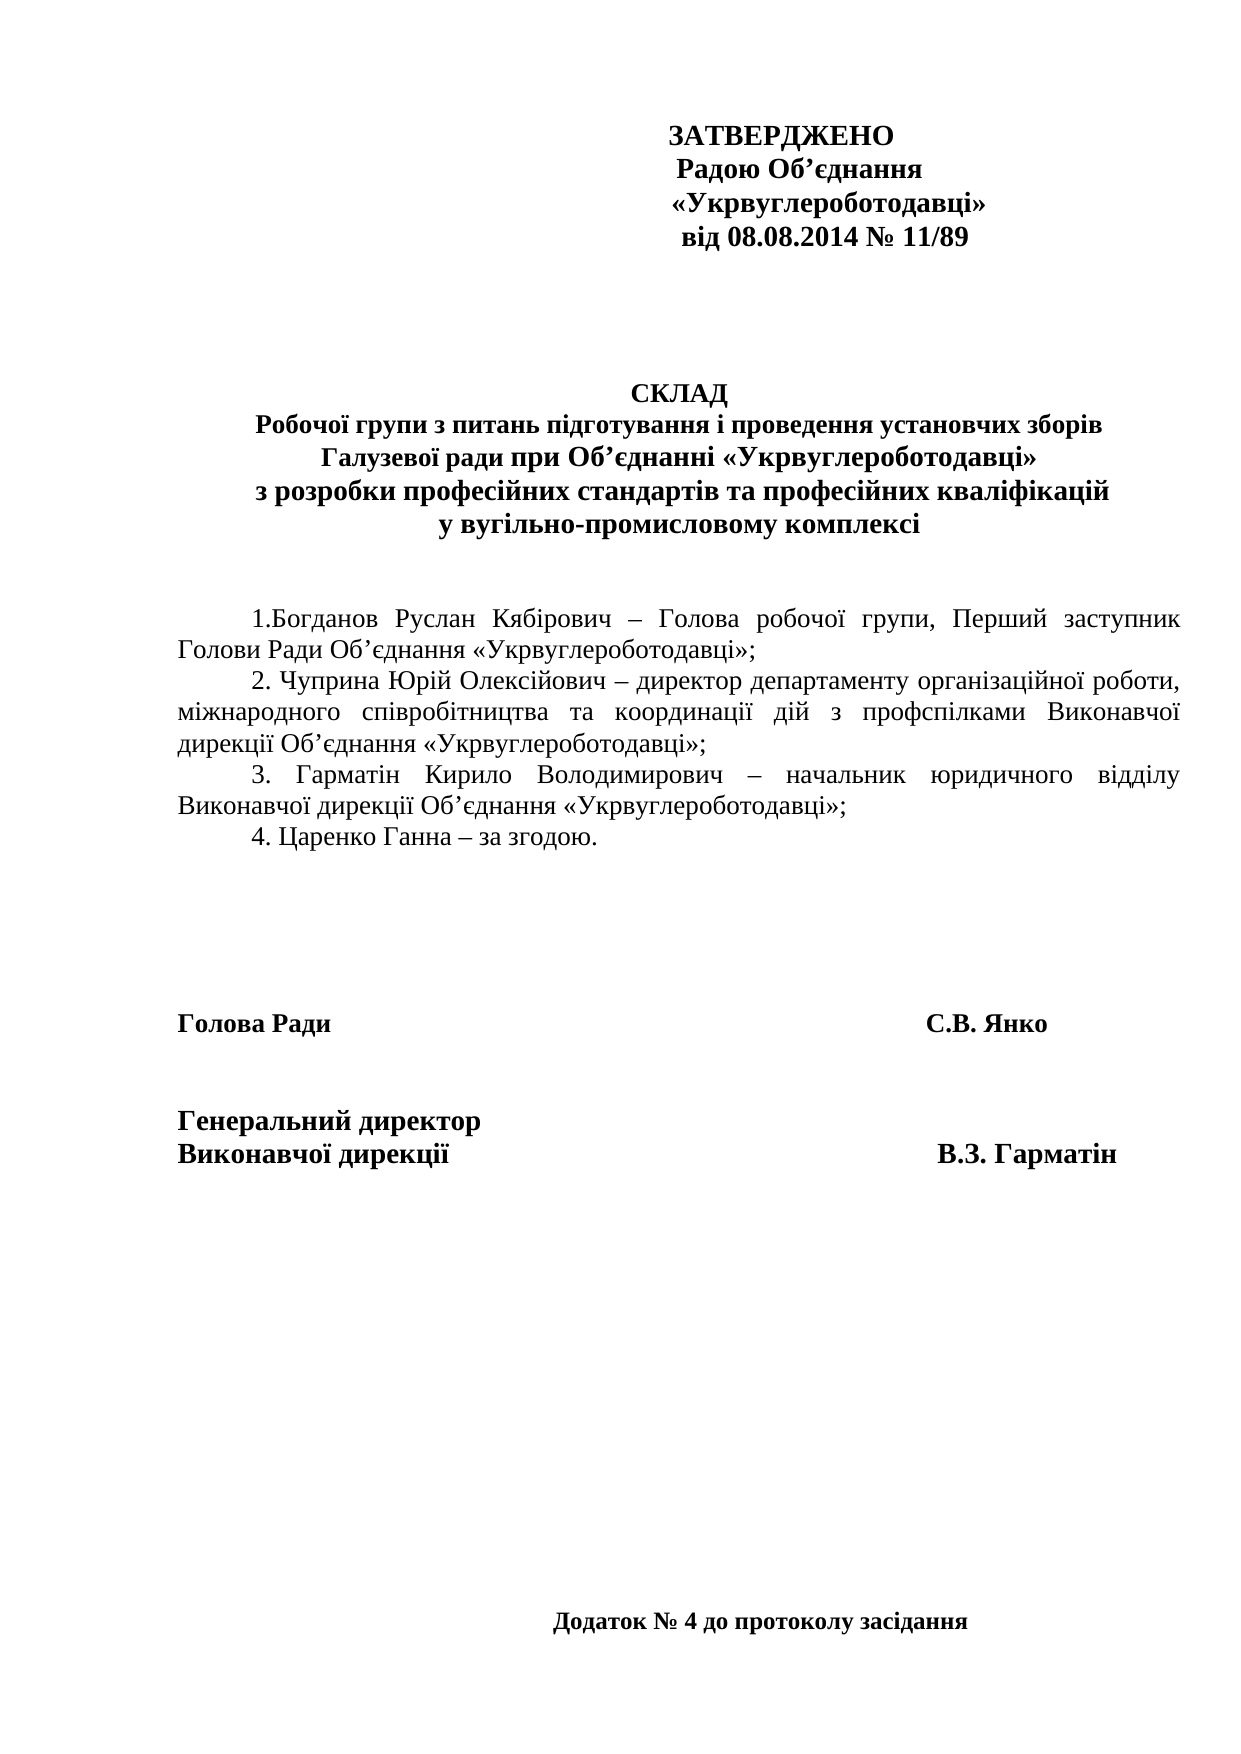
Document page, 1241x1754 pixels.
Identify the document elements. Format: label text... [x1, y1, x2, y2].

text Робочої групи з питань підготування і проведення установчих зборів [177, 408, 1181, 439]
text Виконавчої дирекції В.З. Гарматін [177, 1136, 1181, 1170]
text Голова Ради С.В. Янко [177, 1007, 1181, 1038]
text Галузевої ради при Об’єднанні «Укрвуглероботодавці» [177, 439, 1181, 473]
text Радою Об’єднання [177, 152, 1181, 185]
text 3. Гарматін Кирило Володимирович – начальник юридичного відділу Виконавчої дирекції Об’єднання «Укрвуглероботодавці»; [177, 758, 1181, 820]
text «Укрвуглероботодавці» [177, 185, 1181, 219]
text 2. Чуприна Юрій Олексійович – директор департаменту організаційної роботи, міжнародного співробітництва та координації дій з профспілками Виконавчої дирекції Об’єднання «Укрвуглероботодавці»; [177, 664, 1181, 758]
text СКЛАД [177, 377, 1181, 408]
text від 08.08.2014 № 11/89 [177, 219, 1181, 252]
text Генеральний директор [177, 1103, 1181, 1136]
text у вугільно-промисловому комплексі [177, 506, 1181, 540]
text 4. Царенко Ганна – за згодою. [177, 820, 1181, 851]
text 1.Богданов Руслан Кябірович – Голова робочої групи, Перший заступник Голови Ради Об’єднання «Укрвуглероботодавці»; [177, 602, 1181, 664]
text з розробки професійних стандартів та професійних кваліфікацій [177, 473, 1181, 506]
text Додаток № 4 до протоколу засідання [177, 1606, 1181, 1635]
text ЗАТВЕРДЖЕНО [177, 118, 1181, 152]
